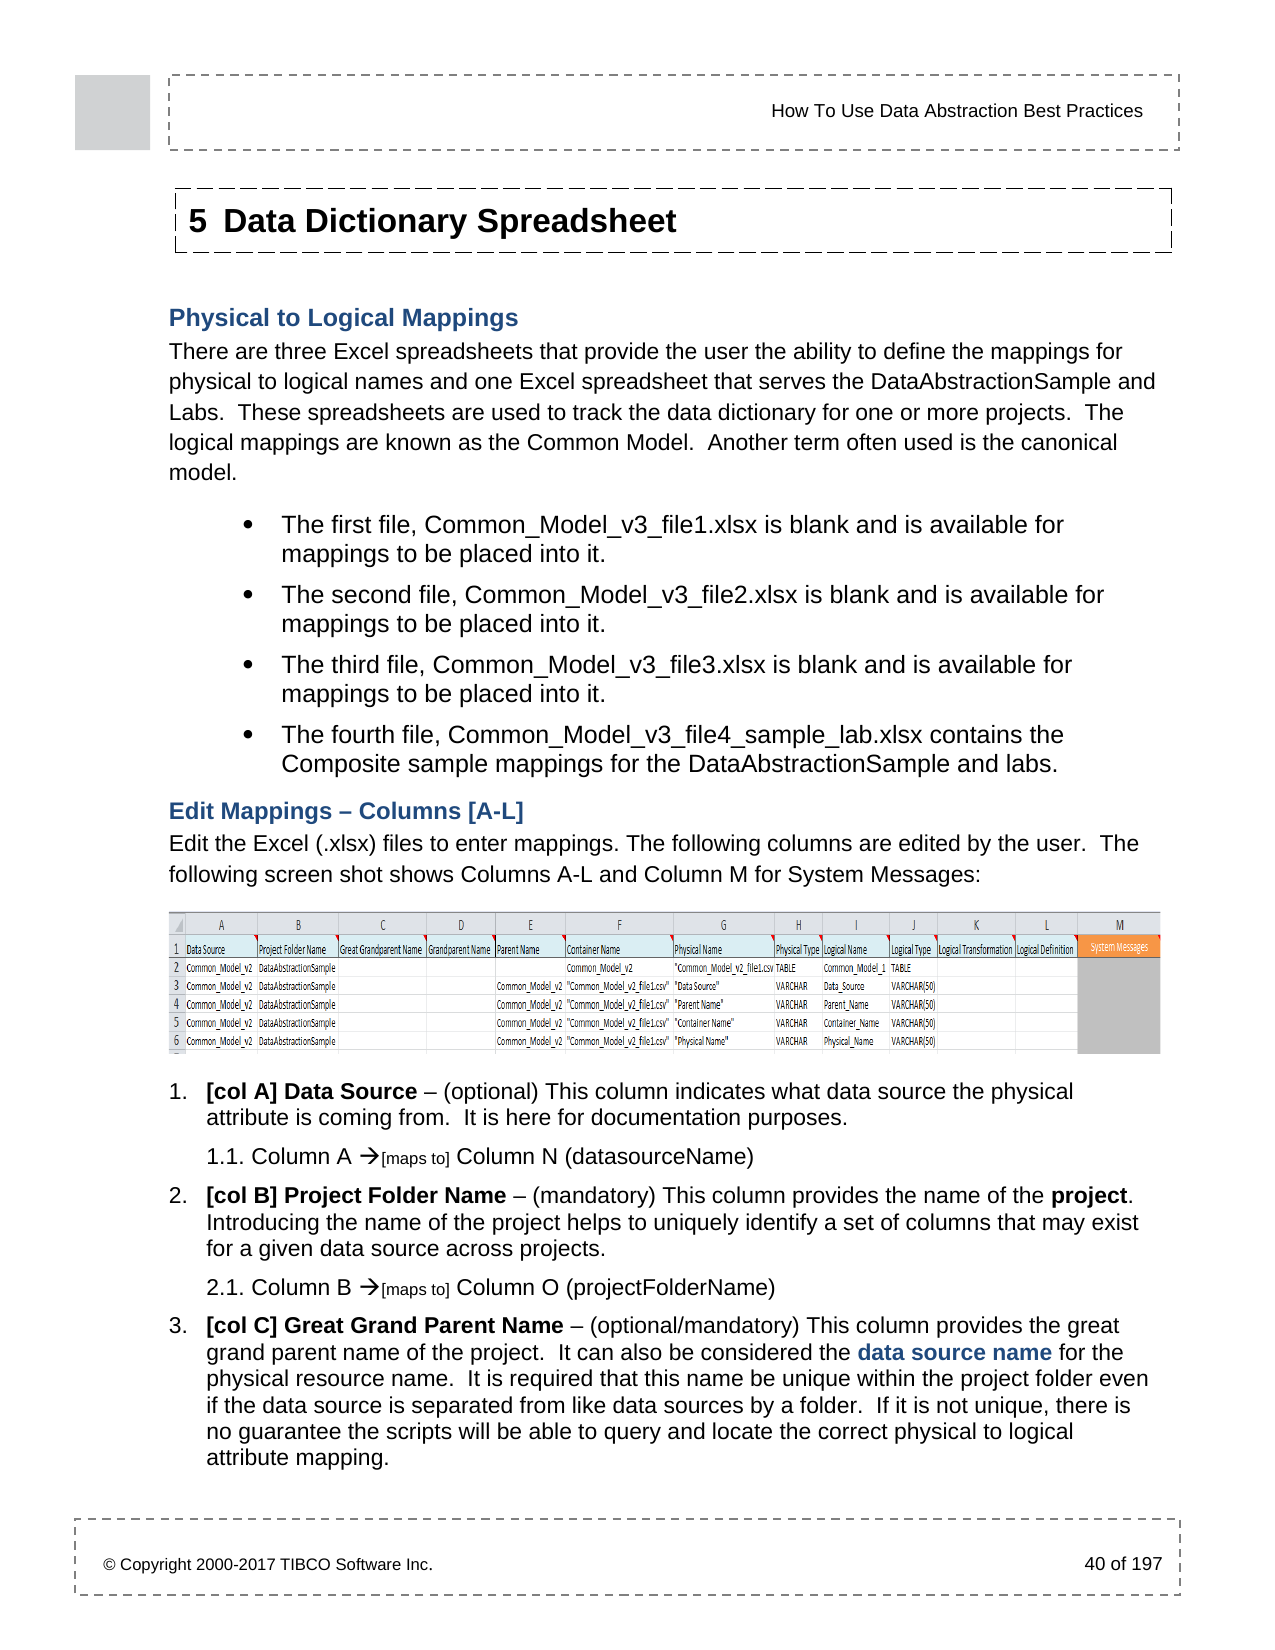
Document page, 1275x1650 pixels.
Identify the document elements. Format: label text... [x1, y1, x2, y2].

list Column B [maps to] Column O (projectFolderName) [206, 1274, 1162, 1300]
list The second file, Common_Model_v3_file2.xlsx is blank and is available for mappings to be placed into it. [244, 580, 1162, 638]
subtitle Physical to Logical Mappings [169, 303, 1162, 332]
subtitle Data Dictionary Spreadsheet [175, 187, 1172, 253]
text There are three Excel spreadsheets that provide the user the ability to define the mappings for physical to logical names and one Excel spreadsheet that serves the DataAbstractionSample and Labs. These spreadsheets are used to track the data dictionary for one or more projects. The logical mappings are known as the Common Model. Another term often used is the canonical model. [169, 338, 1161, 485]
list The first file, Common_Model_v3_file1.xlsx is blank and is available for mappings to be placed into it. [244, 510, 1162, 567]
picture [168, 911, 1161, 1054]
text Edit the Excel (.xlsx) files to enter mappings. The following columns are edited by the user. The following screen shot shows Columns A-L and Column M for System Messages: [169, 830, 1161, 887]
list [col A] Data Source – (optional) This column indicates what data source the physical attribute is coming from. It is here for documentation purposes. [169, 1078, 1162, 1131]
list [col C] Great Grand Parent Name – (optional/mandatory) This column provides the great grand parent name of the project. It can also be considered the data source name for the physical resource name. It is required that this name be unique within the project folder even if the data source is separated from like data sources by a folder. If it is not unique, there is no guarantee the scripts will be able to query and locate the correct physical to logical attribute mapping. [169, 1312, 1162, 1471]
list The third file, Common_Model_v3_file3.xlsx is blank and is available for mappings to be placed into it. [244, 650, 1162, 708]
subtitle Edit Mappings – Columns [A-L] [169, 797, 1162, 824]
list [col B] Project Folder Name – (mandatory) This column provides the name of the project. Introducing the name of the project helps to uniquely identify a set of columns that may exist for a given data source across projects. [169, 1182, 1162, 1261]
list Column A [maps to] Column N (datasourceName) [206, 1143, 1162, 1169]
list The fourth file, Common_Model_v3_file4_sample_lab.xlsx contains the Composite sample mappings for the DataAbstractionSample and labs. [244, 720, 1162, 778]
